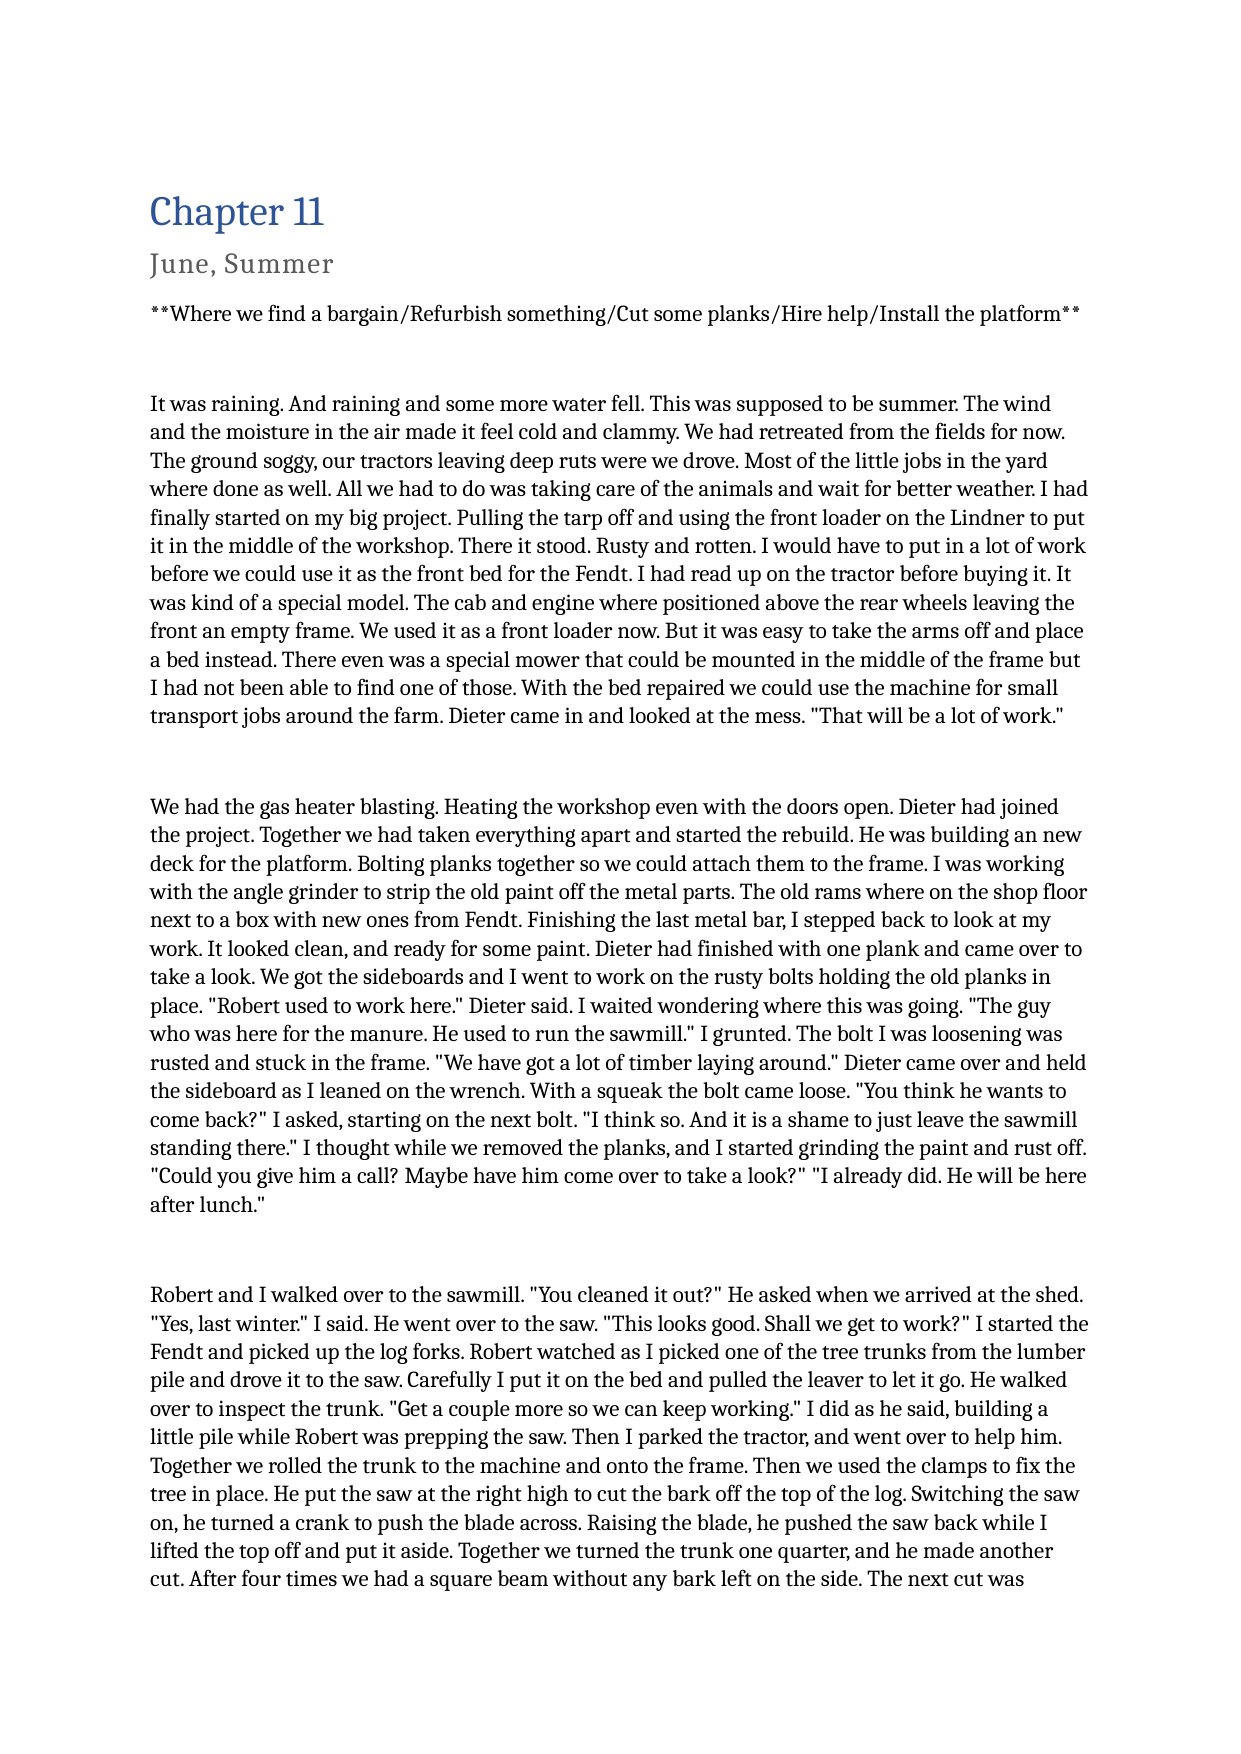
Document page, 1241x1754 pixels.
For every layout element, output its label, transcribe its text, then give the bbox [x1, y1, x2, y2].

text **Where we find a bargain/Refurbish something/Cut some planks/Hire help/Install the platform** [150, 300, 1090, 327]
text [150, 1282, 1090, 1593]
text It was raining. And raining and some more water fell. This was supposed to be summer. The wind and the moisture in the air made it feel cold and clammy. We had retreated from the fields for now. The ground soggy, our tractors leaving deep ruts were we drove. Most of the little jobs in the yard where done as well. All we had to do was taking care of the animals and wait for better weather. I had finally started on my big project. Pulling the tarp off and using the front loader on the Lindner to put it in the middle of the workshop. There it stood. Rusty and rotten. I would have to put in a lot of work before we could use it as the front bed for the Fendt. I had read up on the tractor before buying it. It was kind of a special model. The cab and engine where positioned above the rear wheels leaving the front an empty frame. We used it as a front loader now. But it was easy to take the arms off and place a bed instead. There even was a special mower that could be mounted in the middle of the frame but I had not been able to find one of those. With the bed repaired we could use the machine for small transport jobs around the farm. Dieter came in and looked at the mess. "That will be a lot of work." [150, 391, 1090, 730]
subtitle June, Summer [150, 247, 1090, 281]
subtitle Chapter 11 [150, 187, 1090, 235]
text We had the gas heater blasting. Heating the workshop even with the doors open. Dieter had joined the project. Together we had taken everything apart and started the rebuild. He was building an new deck for the platform. Bolting planks together so we could attach them to the frame. I was working with the angle grinder to strip the old paint off the metal parts. The old rams where on the shop floor next to a box with new ones from Fendt. Finishing the last metal bar, I stepped back to look at my work. It looked clean, and ready for some paint. Dieter had finished with one plank and came over to take a look. We got the sideboards and I went to work on the rusty bolts holding the old planks in place. "Robert used to work here." Dieter said. I waited wondering where this was going. "The guy who was here for the manure. He used to run the sawmill." I grunted. The bolt I was loosening was rusted and stuck in the frame. "We have got a lot of timber laying around." Dieter came over and held the sideboard as I leaned on the wrench. With a squeak the bolt came loose. "You think he wants to come back?" I asked, starting on the next bolt. "I think so. And it is a shame to just leave the sawmill standing there." I thought while we removed the planks, and I started grinding the paint and rust off. "Could you give him a call? Maybe have him come over to take a look?" "I already did. He will be here after lunch." [150, 793, 1090, 1218]
